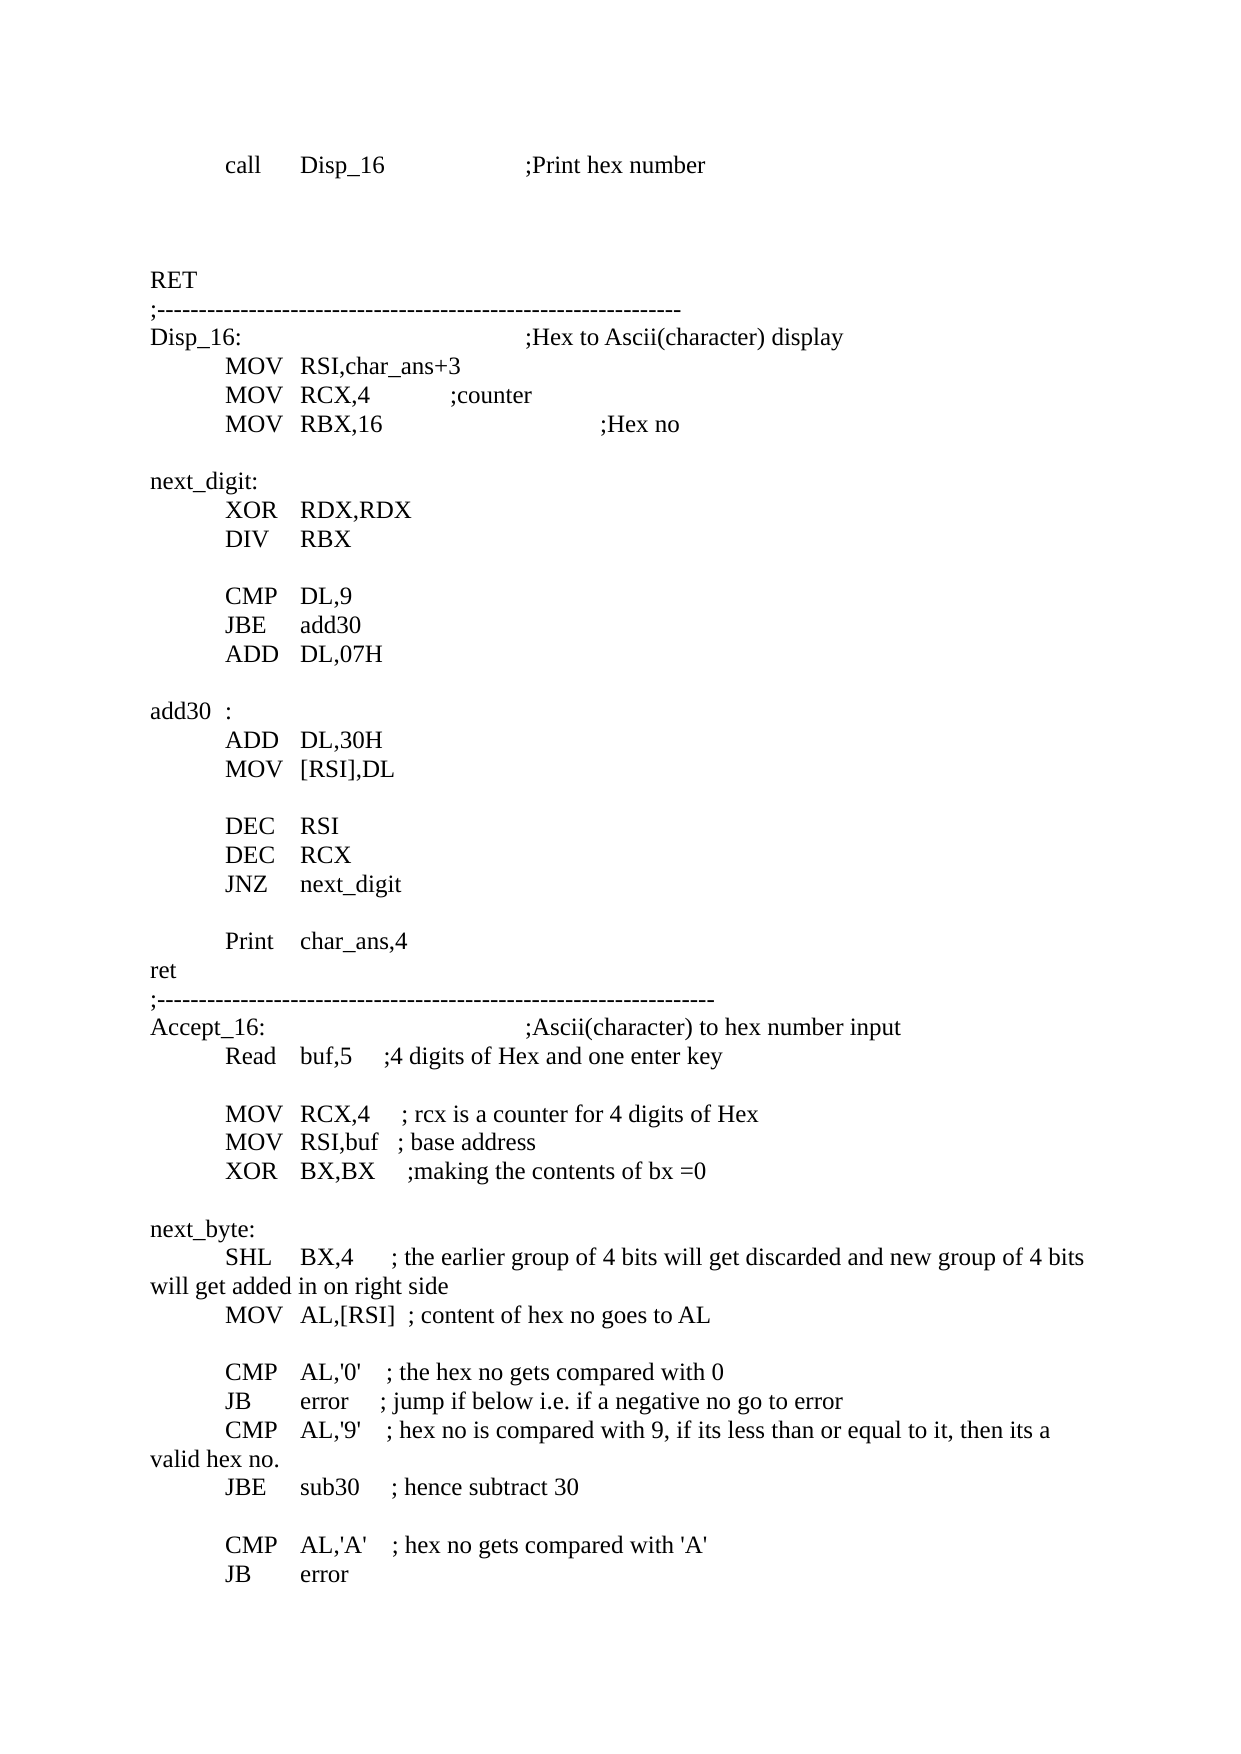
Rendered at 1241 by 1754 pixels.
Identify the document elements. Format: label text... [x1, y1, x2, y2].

text CMP AL,'A' ; hex no gets compared with 'A' [150, 1530, 1090, 1559]
text CMP DL,9 [150, 581, 1090, 610]
text MOV [RSI],DL [150, 754, 1090, 782]
text CMP AL,'9' ; hex no is compared with 9, if its less than or equal to it, then its a valid hex no. [150, 1415, 1090, 1472]
text Accept_16: ;Ascii(character) to hex number input [150, 1012, 1090, 1041]
text JBE add30 [150, 610, 1090, 639]
text MOV RBX,16 ;Hex no [150, 409, 1090, 437]
text MOV RSI,buf ; base address [150, 1127, 1090, 1156]
text MOV AL,[RSI] ; content of hex no goes to AL [150, 1300, 1090, 1329]
text XOR BX,BX ;making the contents of bx =0 [150, 1156, 1090, 1185]
text RET [150, 265, 1090, 294]
text JB error [150, 1559, 1090, 1587]
text DEC RSI [150, 811, 1090, 840]
text XOR RDX,RDX [150, 495, 1090, 524]
text Read buf,5 ;4 digits of Hex and one enter key [150, 1041, 1090, 1070]
text add30 : [150, 696, 1090, 725]
text MOV RSI,char_ans+3 [150, 351, 1090, 380]
text JB error ; jump if below i.e. if a negative no go to error [150, 1386, 1090, 1415]
text SHL BX,4 ; the earlier group of 4 bits will get discarded and new group of 4 bits will get added in on right side [150, 1242, 1090, 1300]
text DIV RBX [150, 524, 1090, 552]
text ret [150, 955, 1090, 984]
text next_byte: [150, 1214, 1090, 1242]
text ADD DL,07H [150, 639, 1090, 667]
text MOV RCX,4 ;counter [150, 380, 1090, 409]
text ;------------------------------------------------------------------- [150, 984, 1090, 1012]
text Disp_16: ;Hex to Ascii(character) display [150, 322, 1090, 351]
text ADD DL,30H [150, 725, 1090, 754]
text JBE sub30 ; hence subtract 30 [150, 1472, 1090, 1501]
text JNZ next_digit [150, 869, 1090, 897]
text ;--------------------------------------------------------------- [150, 294, 1090, 322]
text next_digit: [150, 466, 1090, 495]
text CMP AL,'0' ; the hex no gets compared with 0 [150, 1357, 1090, 1386]
text DEC RCX [150, 840, 1090, 869]
text call Disp_16 ;Print hex number [150, 150, 1090, 179]
text Print char_ans,4 [150, 926, 1090, 955]
text MOV RCX,4 ; rcx is a counter for 4 digits of Hex [150, 1099, 1090, 1127]
